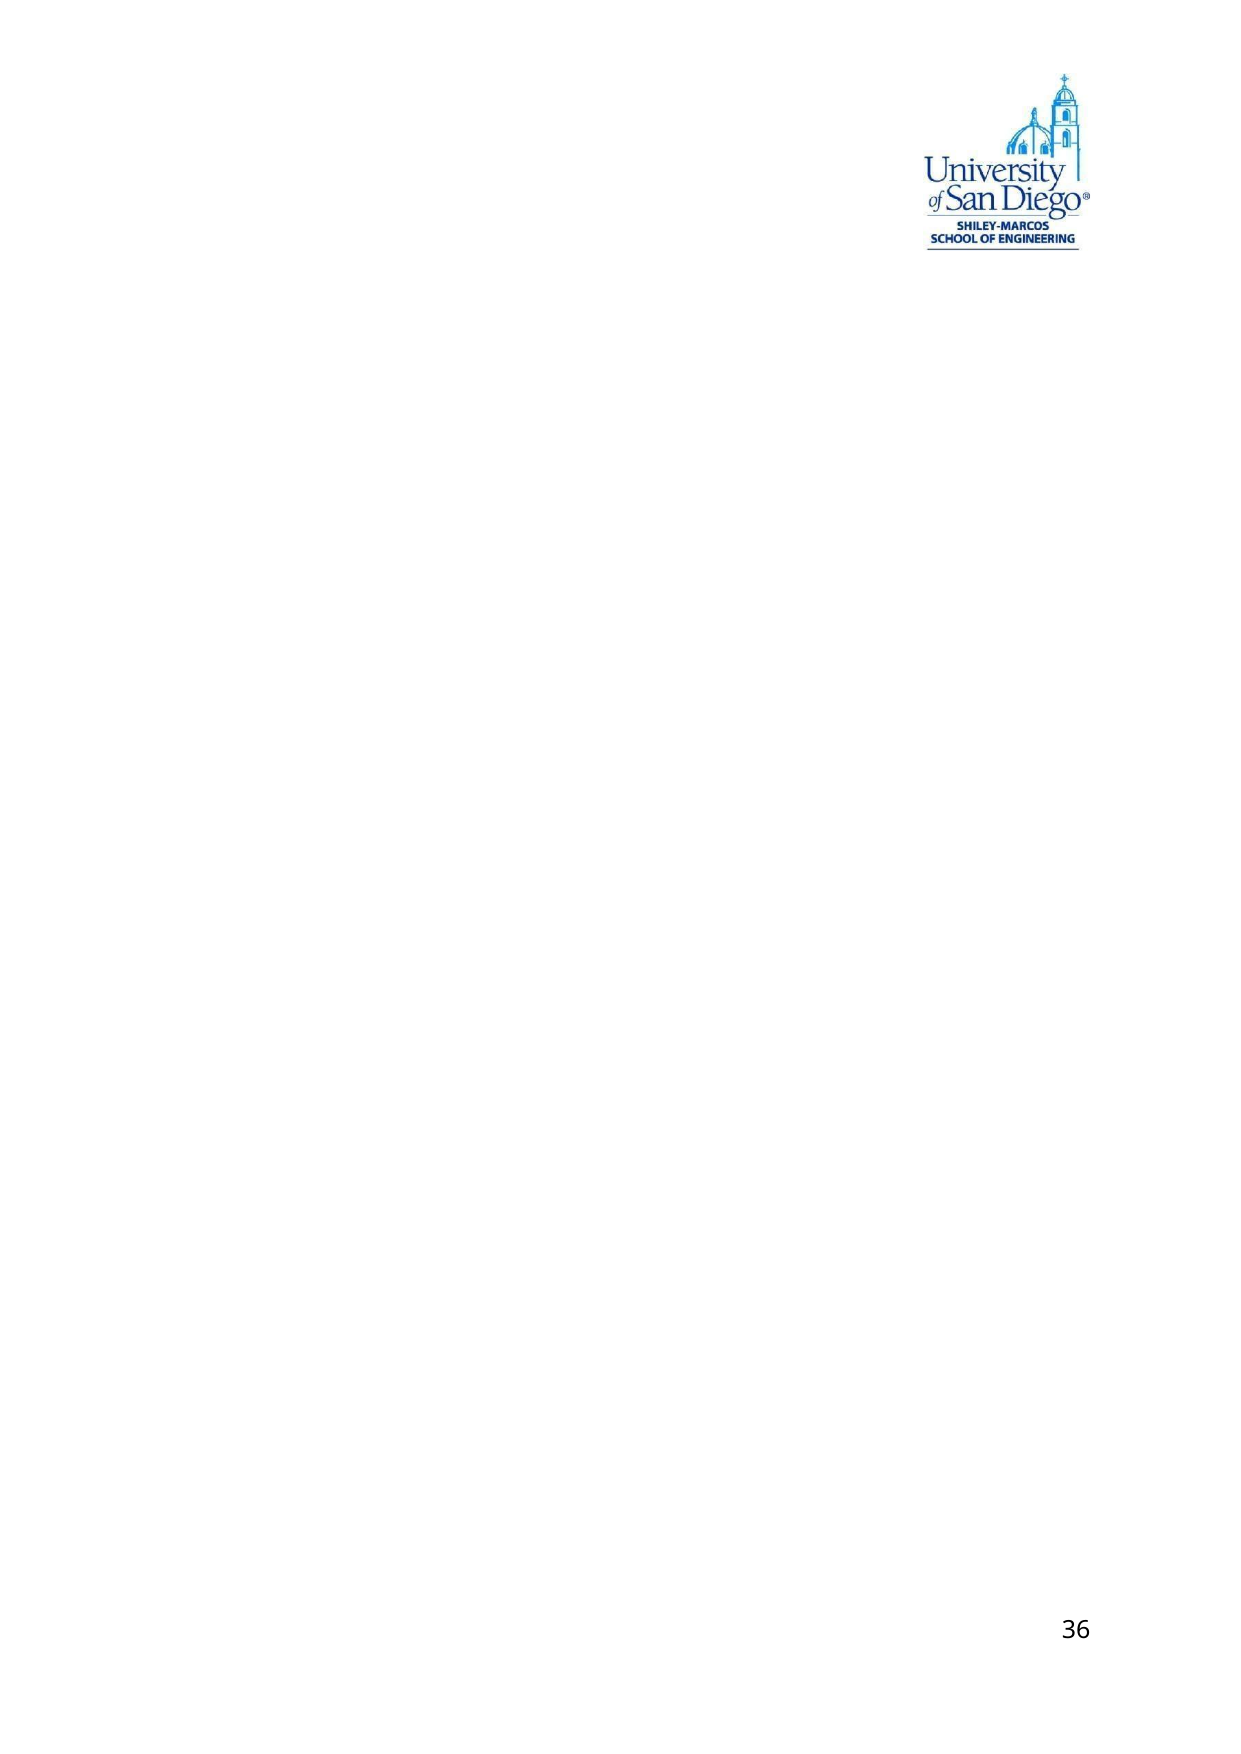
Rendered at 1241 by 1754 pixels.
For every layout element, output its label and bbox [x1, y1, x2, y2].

picture [923, 73, 1091, 251]
